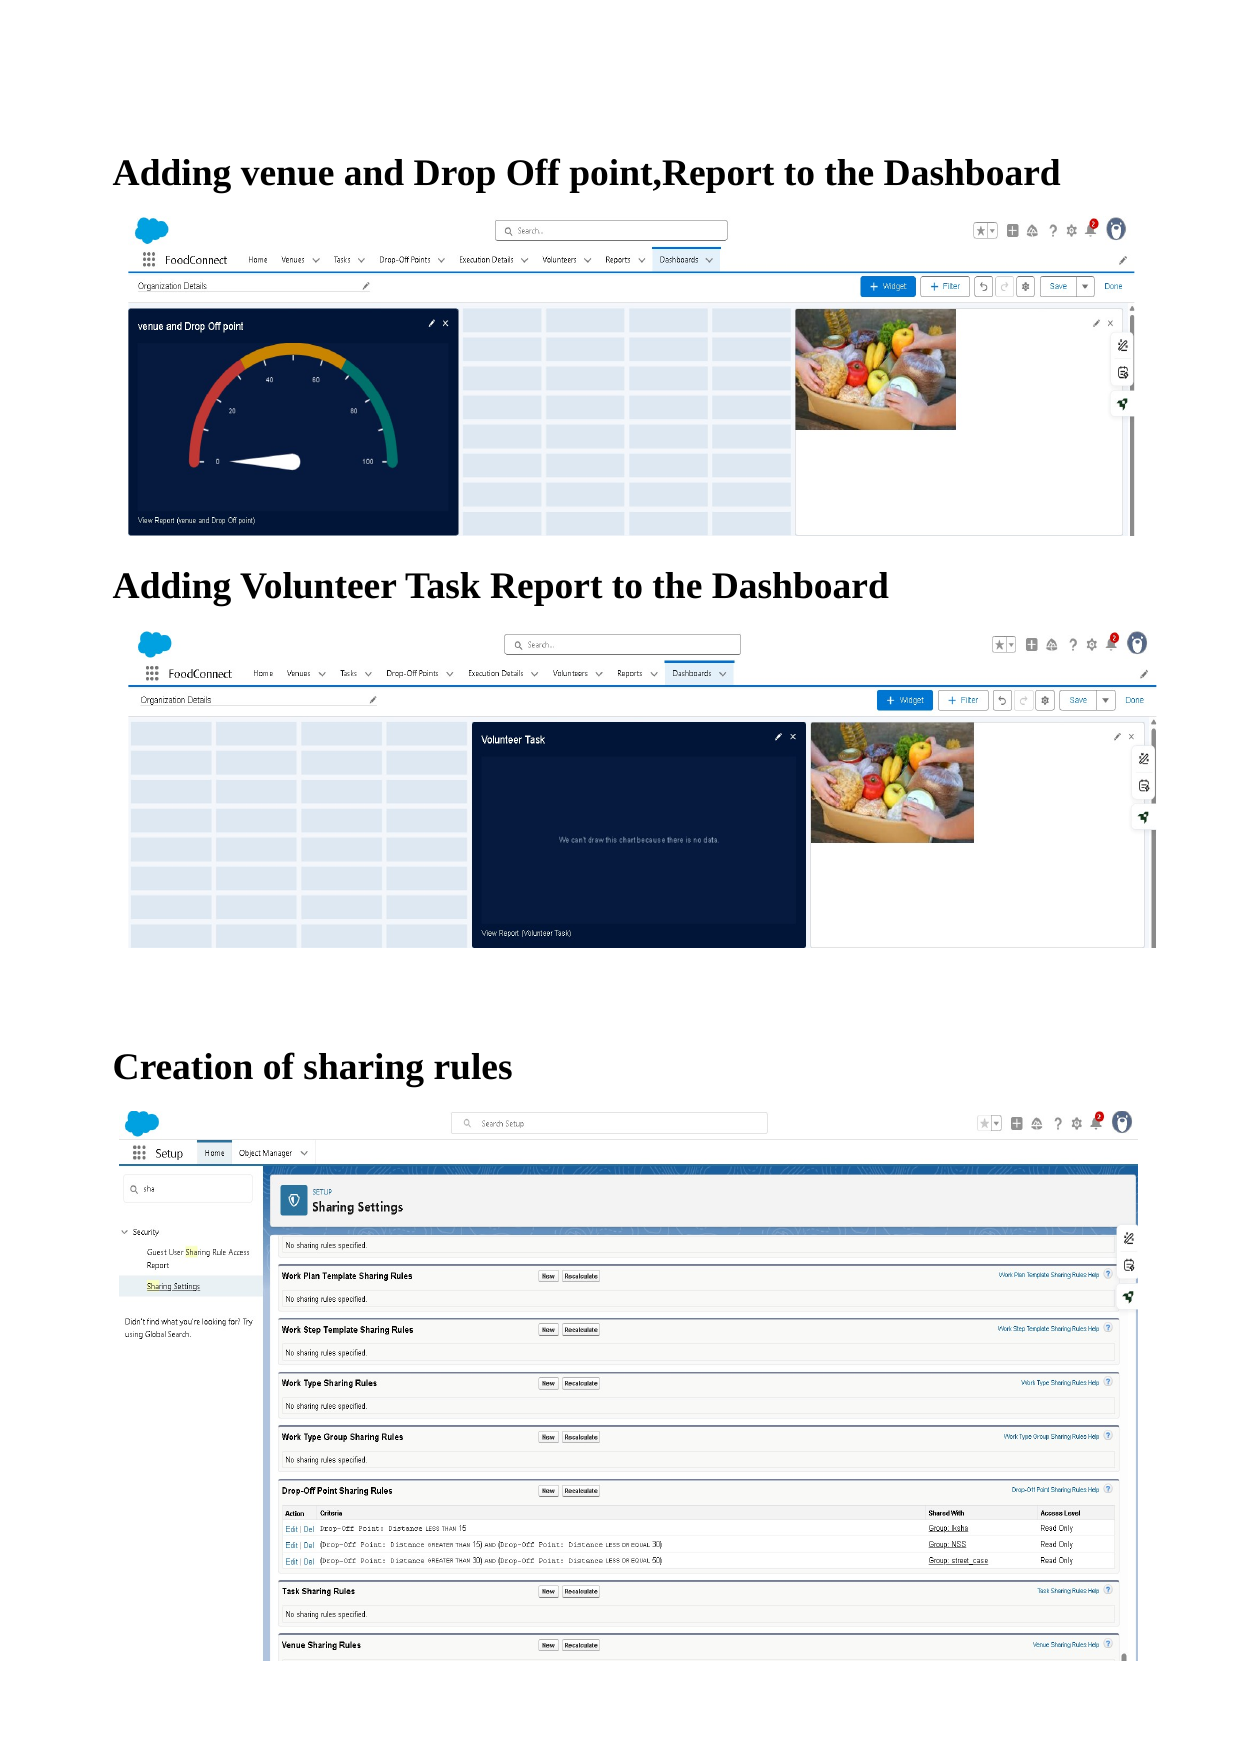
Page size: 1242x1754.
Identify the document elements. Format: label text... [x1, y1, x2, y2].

picture [128, 216, 1135, 536]
picture [119, 1111, 1138, 1661]
subtitle Creation of sharing rules [112, 1044, 1159, 1088]
subtitle Adding Volunteer Task Report to the Dashboard [112, 564, 1159, 607]
picture [128, 630, 1157, 948]
subtitle Adding venue and Drop Off point,Report to the Dashboard [112, 150, 1159, 193]
